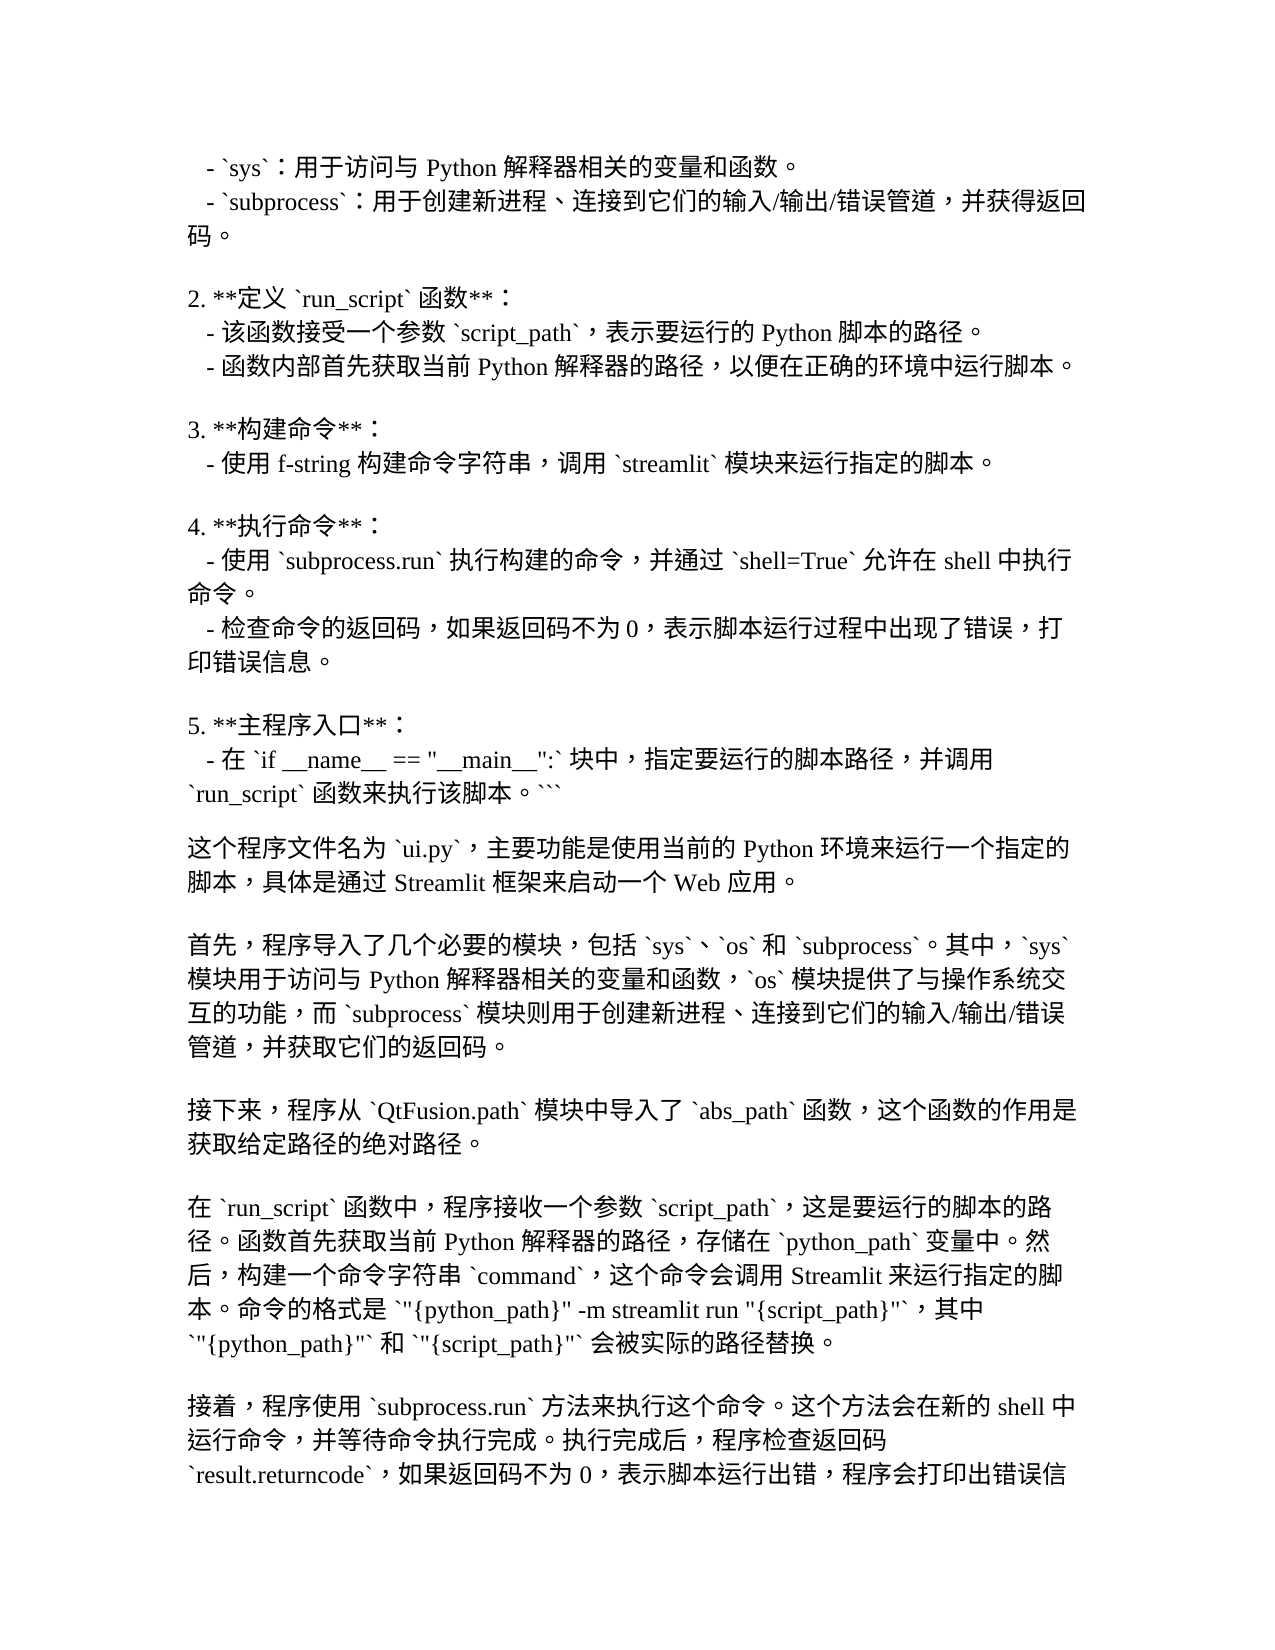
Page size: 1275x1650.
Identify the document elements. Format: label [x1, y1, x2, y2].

text [187, 150, 1087, 810]
text [187, 831, 1087, 1491]
